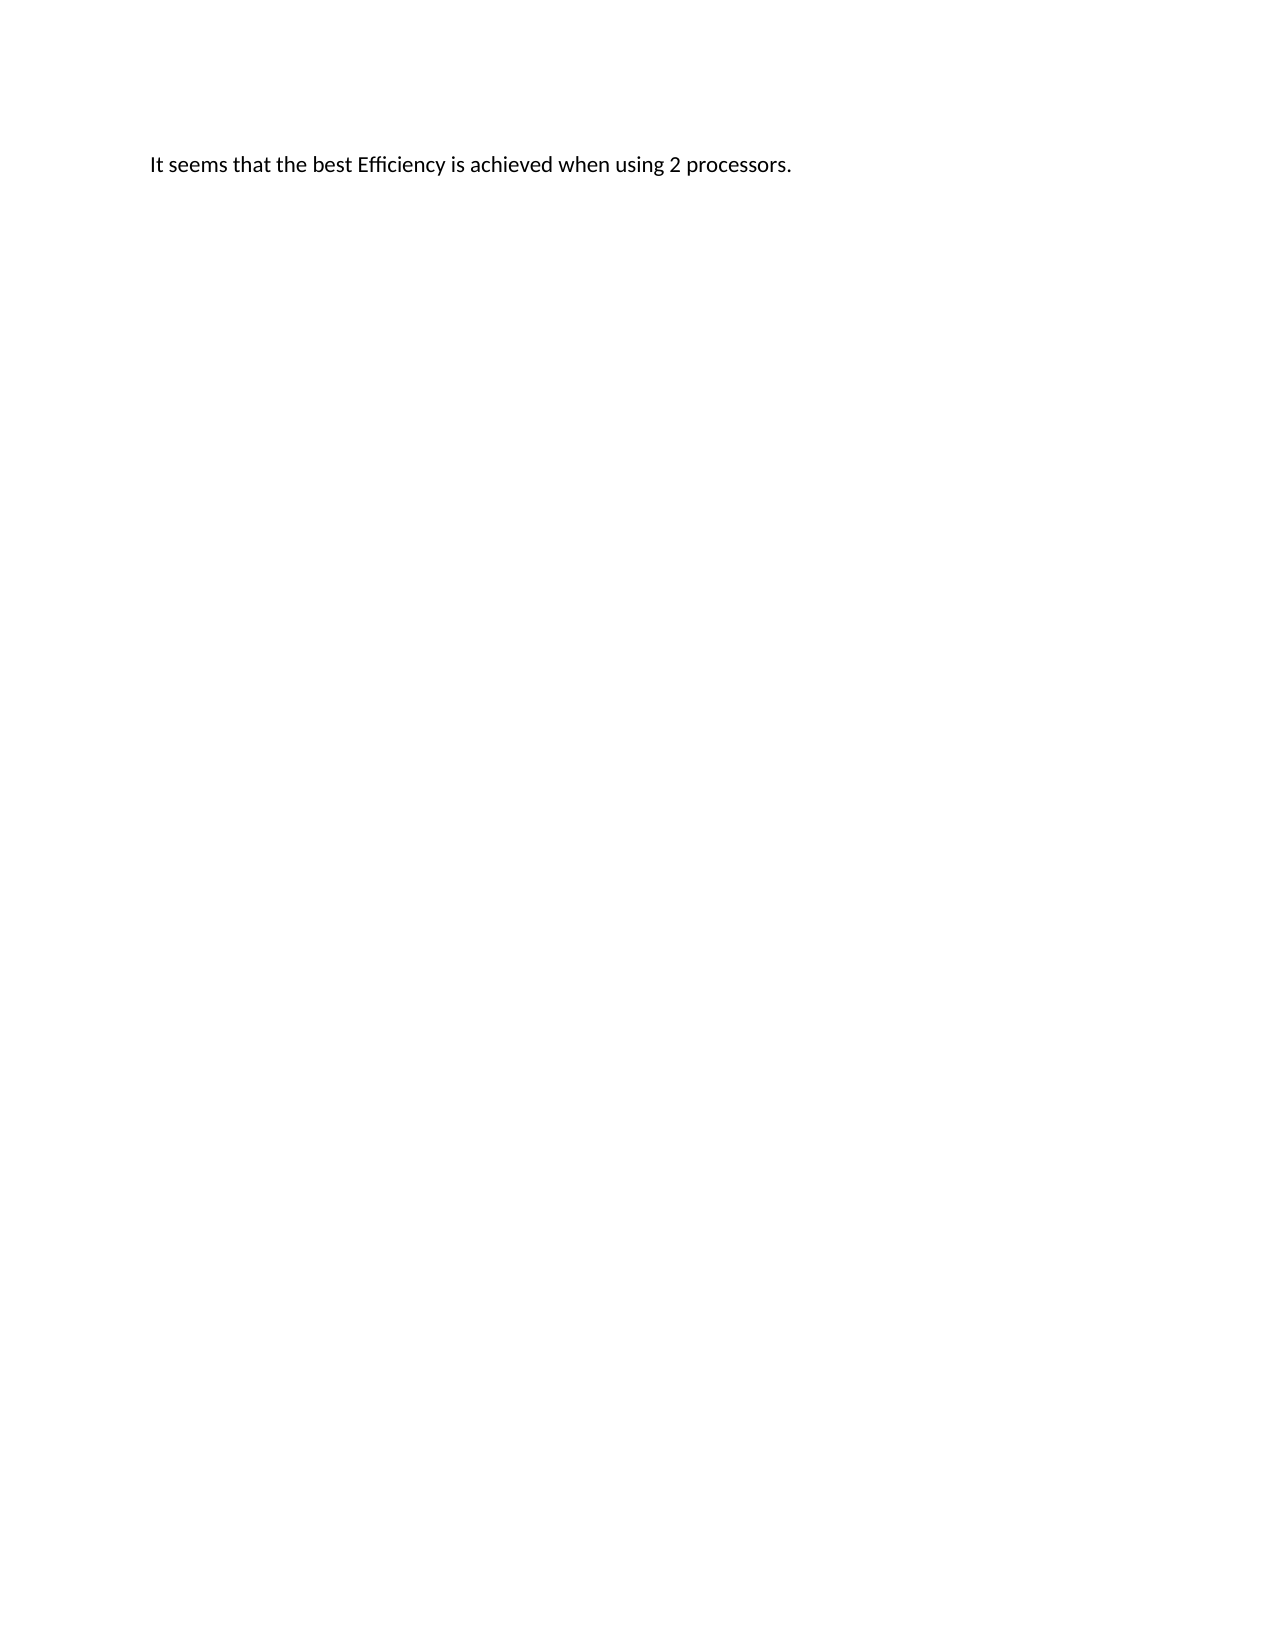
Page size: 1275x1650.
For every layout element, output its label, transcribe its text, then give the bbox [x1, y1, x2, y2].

text It seems that the best Efficiency is achieved when using 2 processors. [150, 150, 1125, 178]
